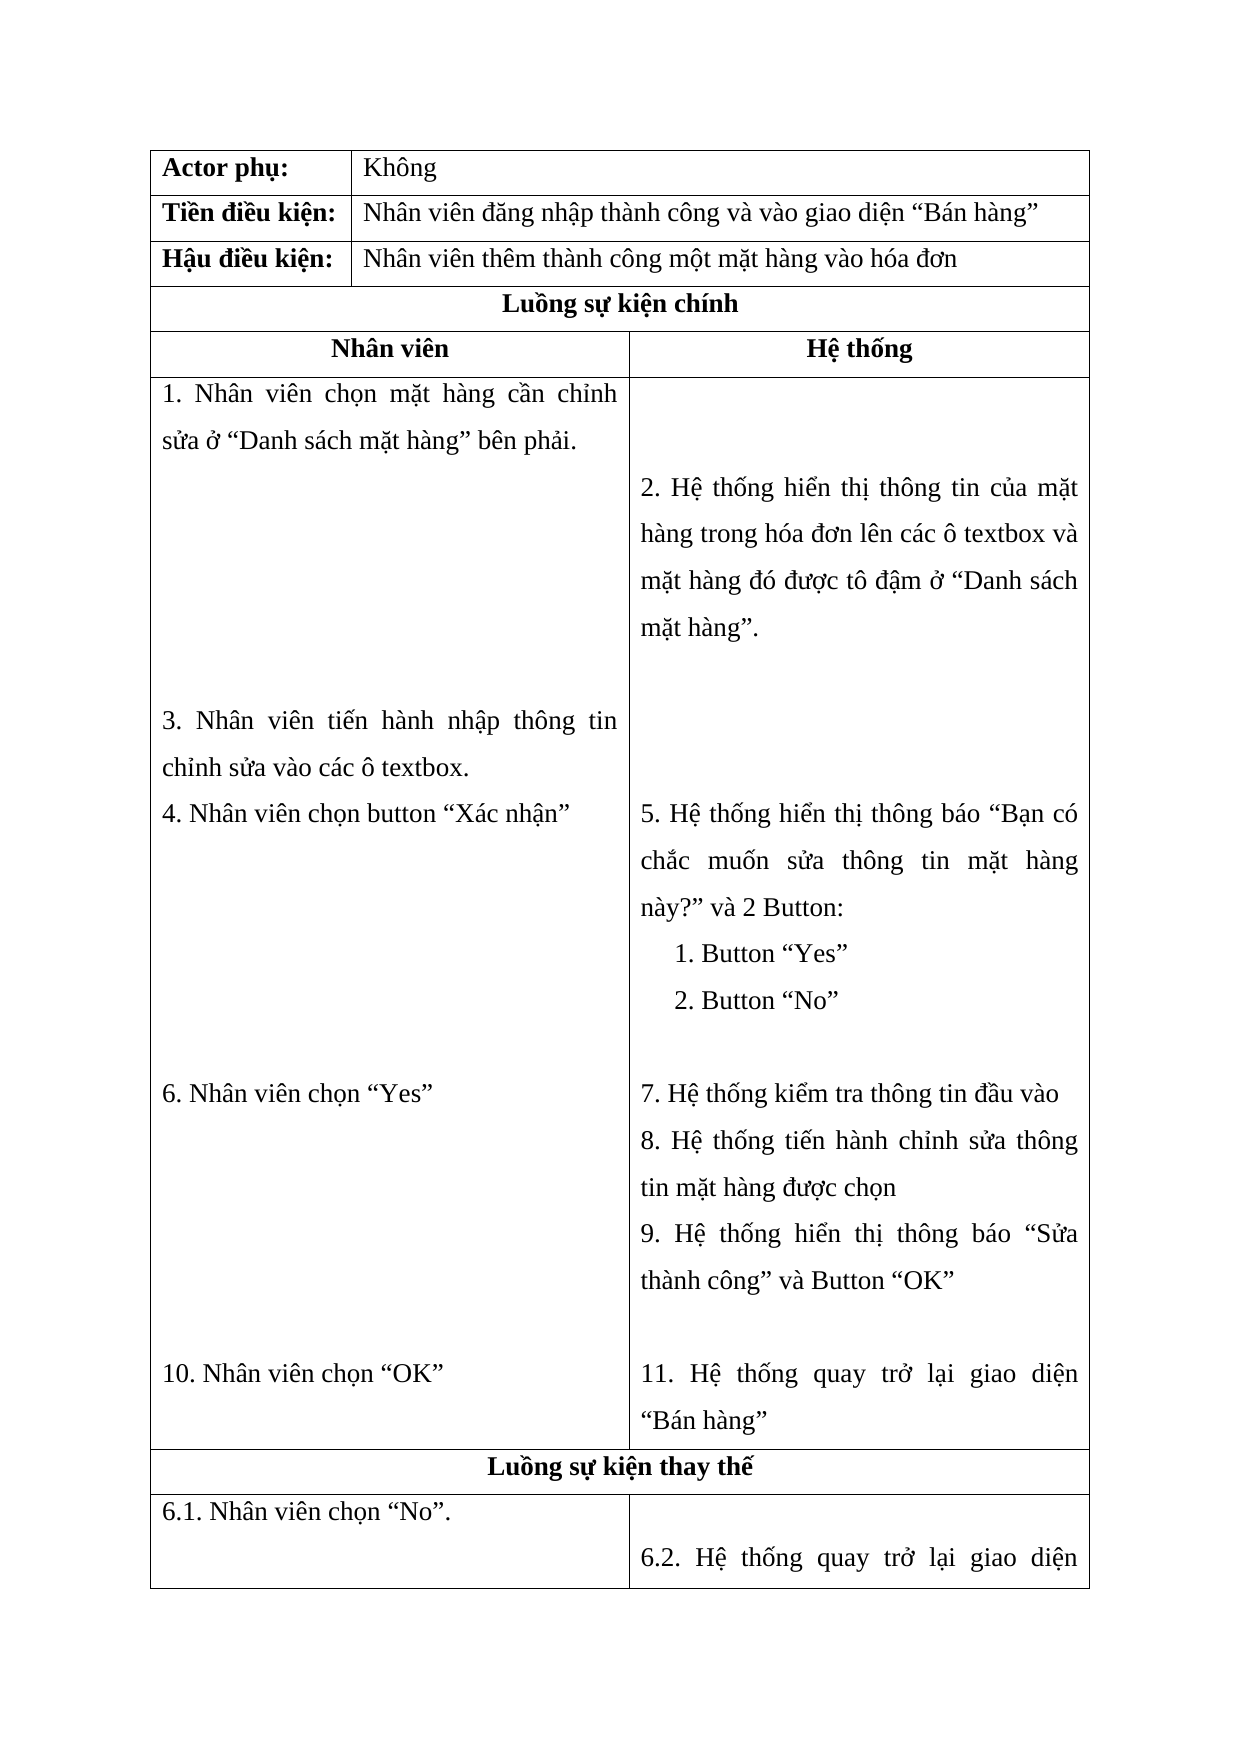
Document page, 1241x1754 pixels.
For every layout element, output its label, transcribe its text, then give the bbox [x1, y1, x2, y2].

table_cell Nhân viên đăng nhập thành công và vào giao diện “Bán hàng” [352, 196, 1089, 241]
table_cell Nhân viên thêm thành công một mặt hàng vào hóa đơn [352, 242, 1089, 286]
table_cell 2. Hệ thống hiển thị thông tin của mặt hàng trong hóa đơn lên các ô textbox và mặt hàng đó được tô đậm ở “Danh sách mặt hàng”. 5. Hệ thống hiển thị thông báo “Bạn có chắc muốn sửa thông tin mặt hàng này?” và 2 Button: 1. Button “Yes” 2. Button “No” 7. Hệ thống kiểm tra thông tin đầu vào 8. Hệ thống tiến hành chỉnh sửa thông tin mặt hàng được chọn 9. Hệ thống hiển thị thông báo “Sửa thành công” và Button “OK” 11. Hệ thống quay trở lại giao diện “Bán hàng” [630, 378, 1089, 1448]
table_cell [630, 1495, 1089, 1588]
table_cell Hậu điều kiện: [151, 242, 351, 286]
table_cell Nhân viên [151, 332, 629, 377]
table_cell Luồng sự kiện chính [151, 287, 1089, 331]
table_cell 1. Nhân viên chọn mặt hàng cần chỉnh sửa ở “Danh sách mặt hàng” bên phải. 3. Nhân viên tiến hành nhập thông tin chỉnh sửa vào các ô textbox. 4. Nhân viên chọn button “Xác nhận” 6. Nhân viên chọn “Yes” 10. Nhân viên chọn “OK” [151, 378, 629, 1448]
table_cell Tiền điều kiện: [151, 196, 351, 241]
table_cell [151, 1495, 629, 1588]
table_cell Actor phụ: [151, 151, 351, 195]
table_cell Hệ thống [630, 332, 1089, 377]
table_cell Không [352, 151, 1089, 195]
table_cell Luồng sự kiện thay thế [151, 1450, 1089, 1494]
